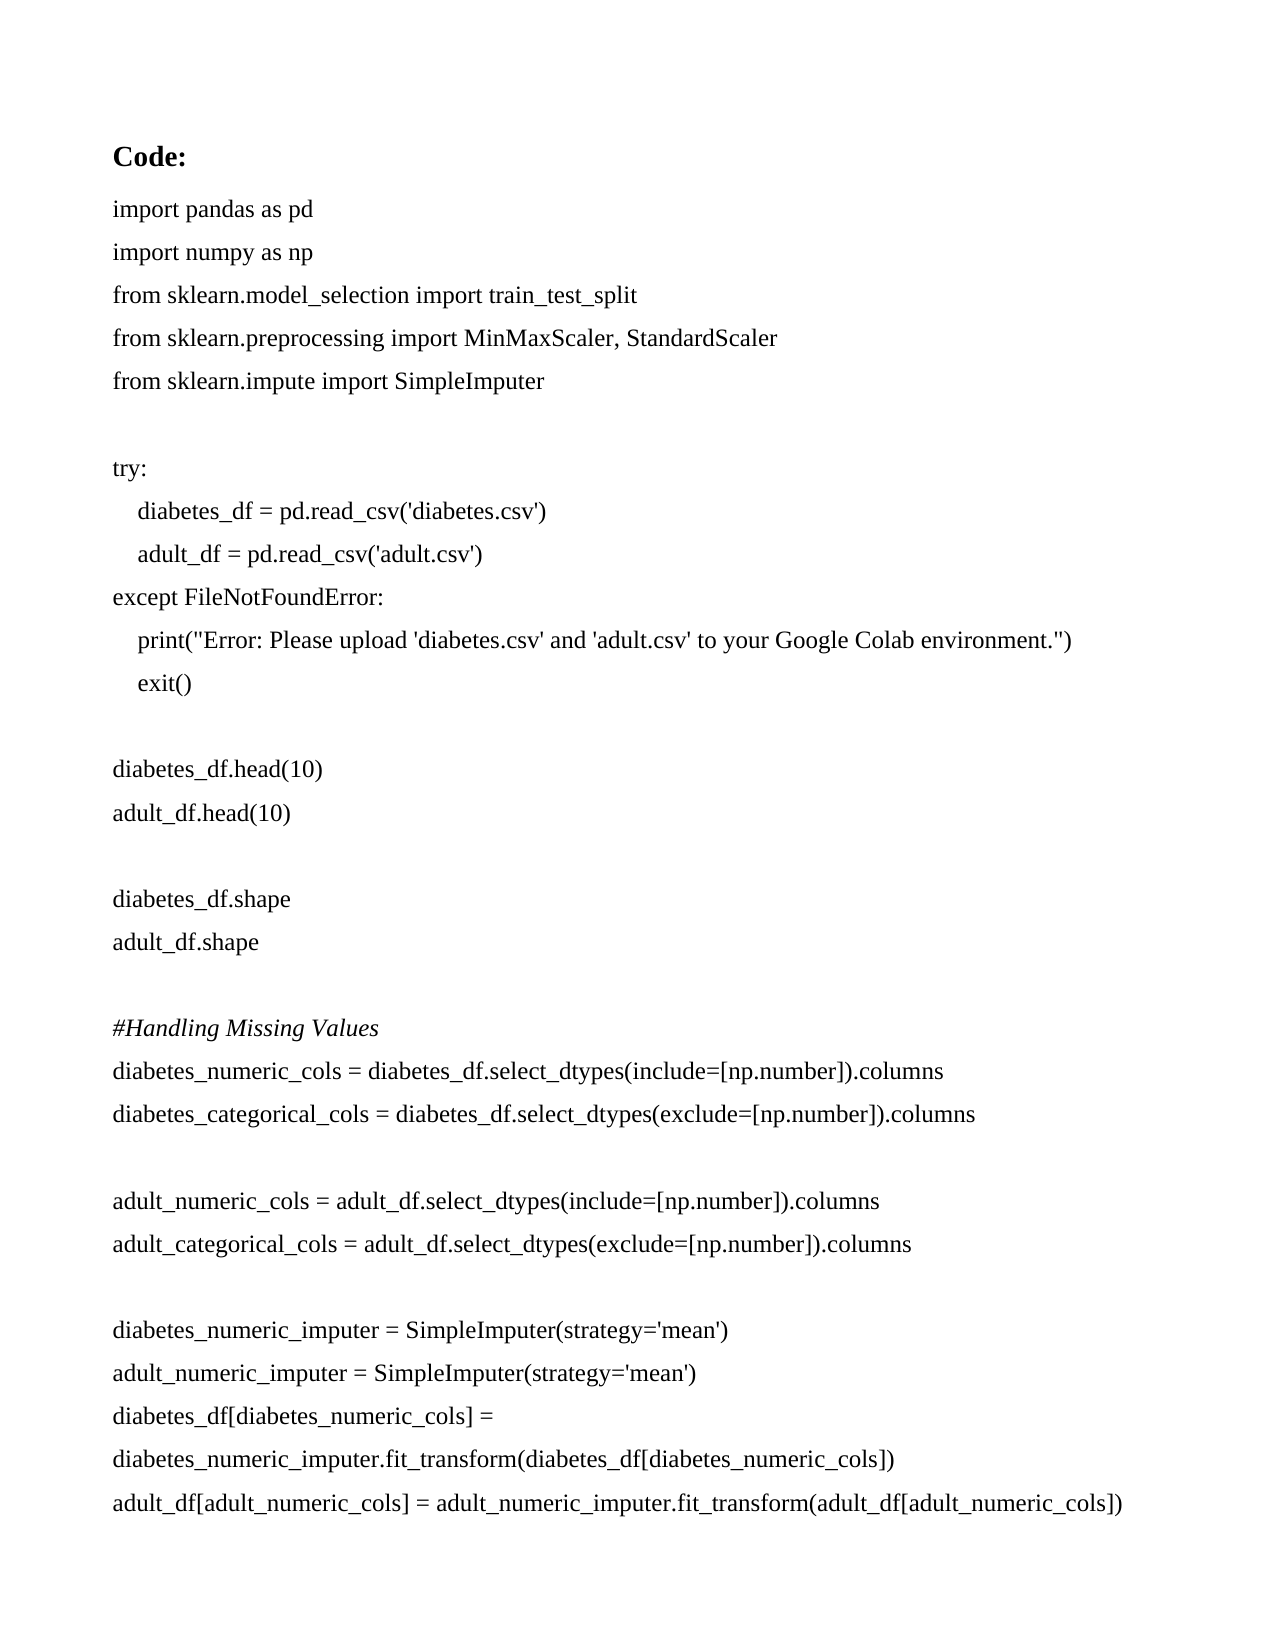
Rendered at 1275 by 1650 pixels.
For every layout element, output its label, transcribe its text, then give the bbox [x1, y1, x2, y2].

text adult_df = pd.read_csv('adult.csv') [112, 539, 1162, 568]
text import numpy as np [112, 237, 1162, 266]
text adult_df[adult_numeric_cols] = adult_numeric_imputer.fit_transform(adult_df[adult_numeric_cols]) [112, 1488, 1162, 1516]
text diabetes_numeric_cols = diabetes_df.select_dtypes(include=[np.number]).columns [112, 1056, 1162, 1085]
text from sklearn.model_selection import train_test_split [112, 280, 1162, 309]
text diabetes_df.shape [112, 884, 1162, 913]
text try: [112, 453, 1162, 481]
text exit() [112, 668, 1162, 697]
text diabetes_df[diabetes_numeric_cols] = diabetes_numeric_imputer.fit_transform(diabetes_df[diabetes_numeric_cols]) [112, 1401, 1162, 1473]
text from sklearn.impute import SimpleImputer [112, 366, 1162, 395]
text diabetes_df.head(10) [112, 754, 1162, 783]
text adult_numeric_cols = adult_df.select_dtypes(include=[np.number]).columns [112, 1186, 1162, 1214]
text adult_categorical_cols = adult_df.select_dtypes(exclude=[np.number]).columns [112, 1229, 1162, 1258]
text diabetes_numeric_imputer = SimpleImputer(strategy='mean') [112, 1315, 1162, 1344]
text adult_numeric_imputer = SimpleImputer(strategy='mean') [112, 1358, 1162, 1387]
text Code: [112, 139, 1162, 173]
text diabetes_categorical_cols = diabetes_df.select_dtypes(exclude=[np.number]).columns [112, 1099, 1162, 1128]
text except FileNotFoundError: [112, 582, 1162, 611]
text #Handling Missing Values [112, 1013, 1162, 1042]
text adult_df.shape [112, 927, 1162, 956]
text adult_df.head(10) [112, 798, 1162, 826]
text print("Error: Please upload 'diabetes.csv' and 'adult.csv' to your Google Colab environment.") [112, 625, 1162, 654]
text from sklearn.preprocessing import MinMaxScaler, StandardScaler [112, 323, 1162, 352]
text diabetes_df = pd.read_csv('diabetes.csv') [112, 496, 1162, 524]
text import pandas as pd [112, 194, 1162, 223]
